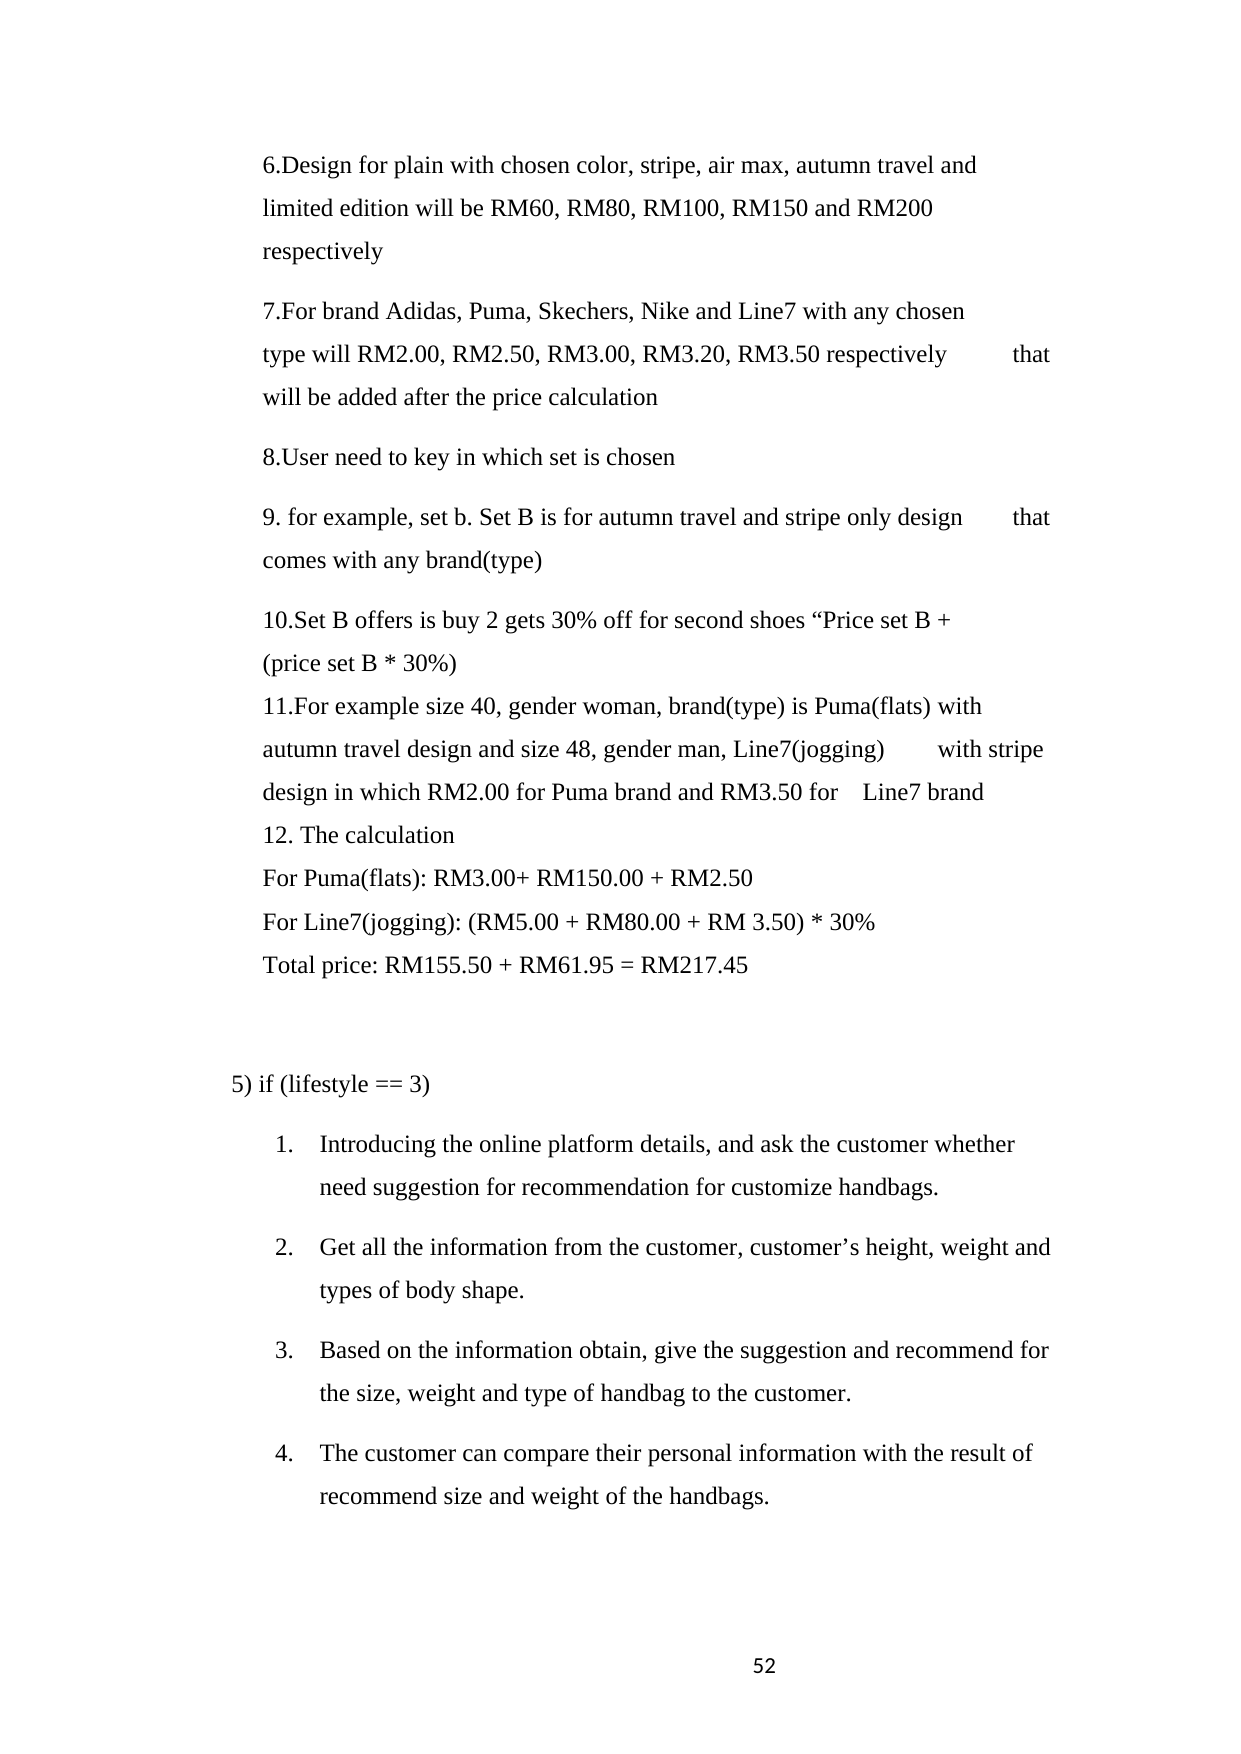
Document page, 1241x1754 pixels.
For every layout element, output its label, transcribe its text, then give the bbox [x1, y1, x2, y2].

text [187, 150, 1053, 265]
text 10.Set B offers is buy 2 gets 30% off for second shoes “Price set B + (price set B * 30%) 11.For example size 40, gender woman, brand(type) is Puma(flats) with autumn travel design and size 48, gender man, Line7(jogging) with stripe design in which RM2.00 for Puma brand and RM3.50 for Line7 brand 12. The calculation For Puma(flats): RM3.00+ RM150.00 + RM2.50 For Line7(jogging): (RM5.00 + RM80.00 + RM 3.50) * 30% Total price: RM155.50 + RM61.95 = RM217.45 [187, 605, 1053, 978]
list Get all the information from the customer, customer’s height, weight and types of body shape. [275, 1232, 1053, 1304]
text 9. for example, set b. Set B is for autumn travel and stripe only design that comes with any brand(type) [187, 502, 1053, 574]
list The customer can compare their personal information with the result of recommend size and weight of the handbags. [275, 1438, 1053, 1510]
text 8.User need to key in which set is chosen [187, 442, 1053, 471]
text 7.For brand Adidas, Puma, Skechers, Nike and Line7 with any chosen type will RM2.00, RM2.50, RM3.00, RM3.20, RM3.50 respectively that will be added after the price calculation [187, 296, 1053, 411]
list if (lifestyle == 3) [231, 1069, 1053, 1098]
list Introducing the online platform details, and ask the customer whether need suggestion for recommendation for customize handbags. [275, 1129, 1053, 1201]
list Based on the information obtain, give the suggestion and recommend for the size, weight and type of handbag to the customer. [275, 1335, 1053, 1407]
